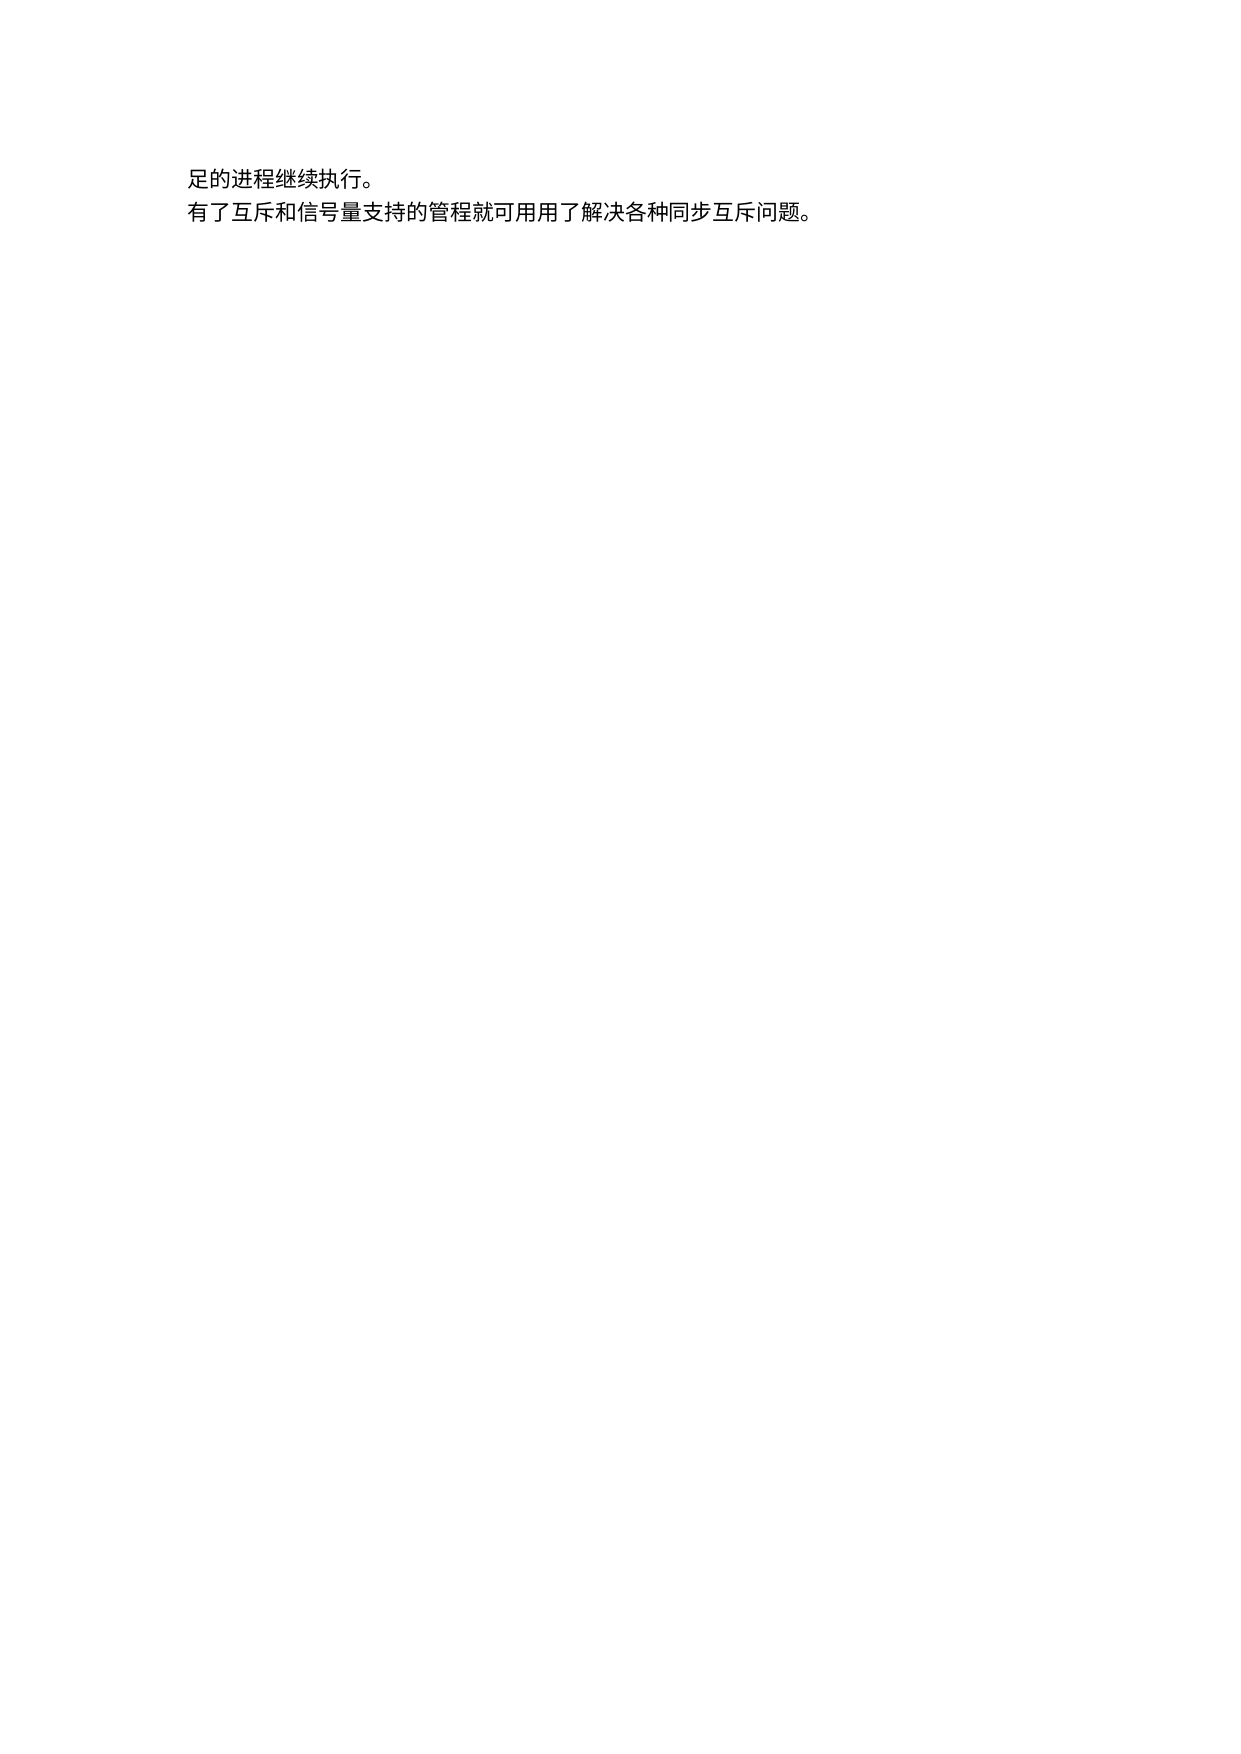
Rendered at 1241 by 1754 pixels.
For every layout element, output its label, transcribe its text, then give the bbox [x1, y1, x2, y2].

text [187, 162, 1053, 194]
text 有了互斥和信号量支持的管程就可用用了解决各种同步互斥问题。 [187, 194, 1053, 227]
